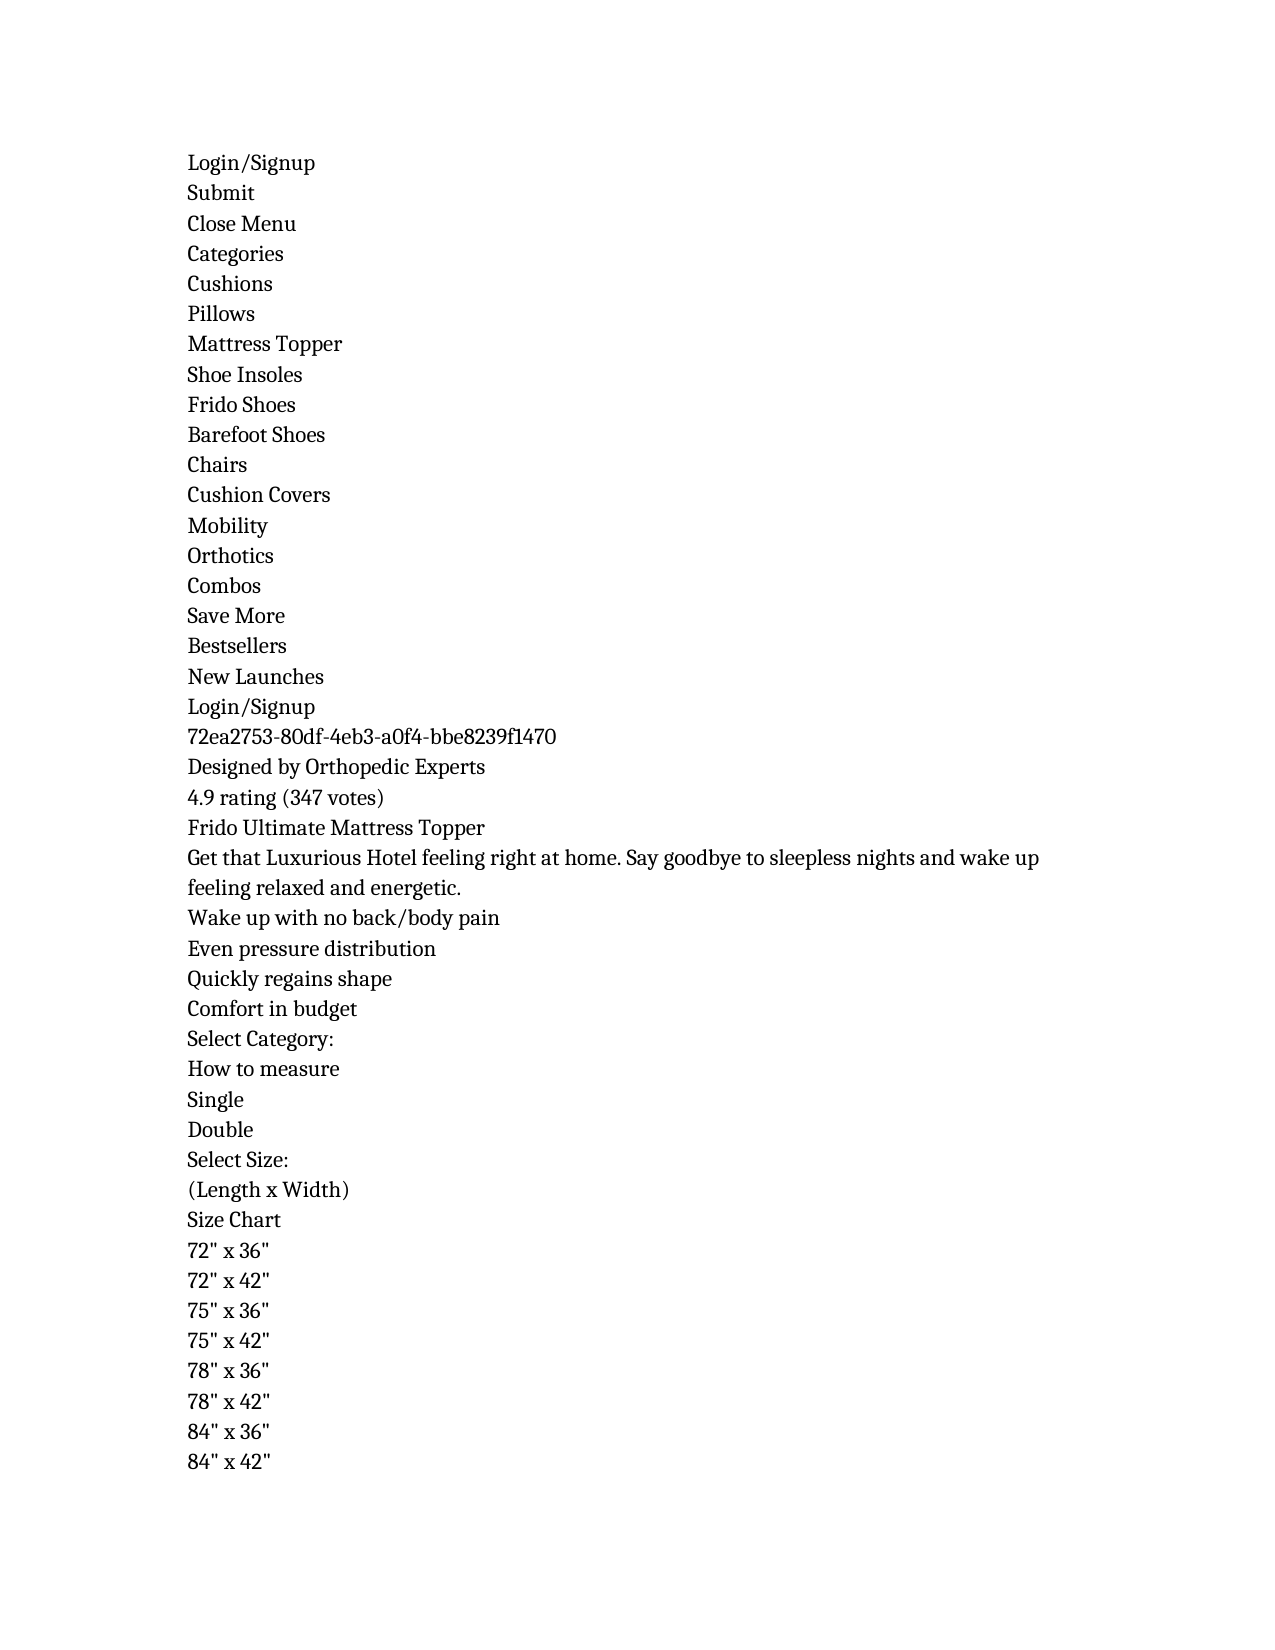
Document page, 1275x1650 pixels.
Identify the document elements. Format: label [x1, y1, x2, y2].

text [187, 150, 1087, 1475]
